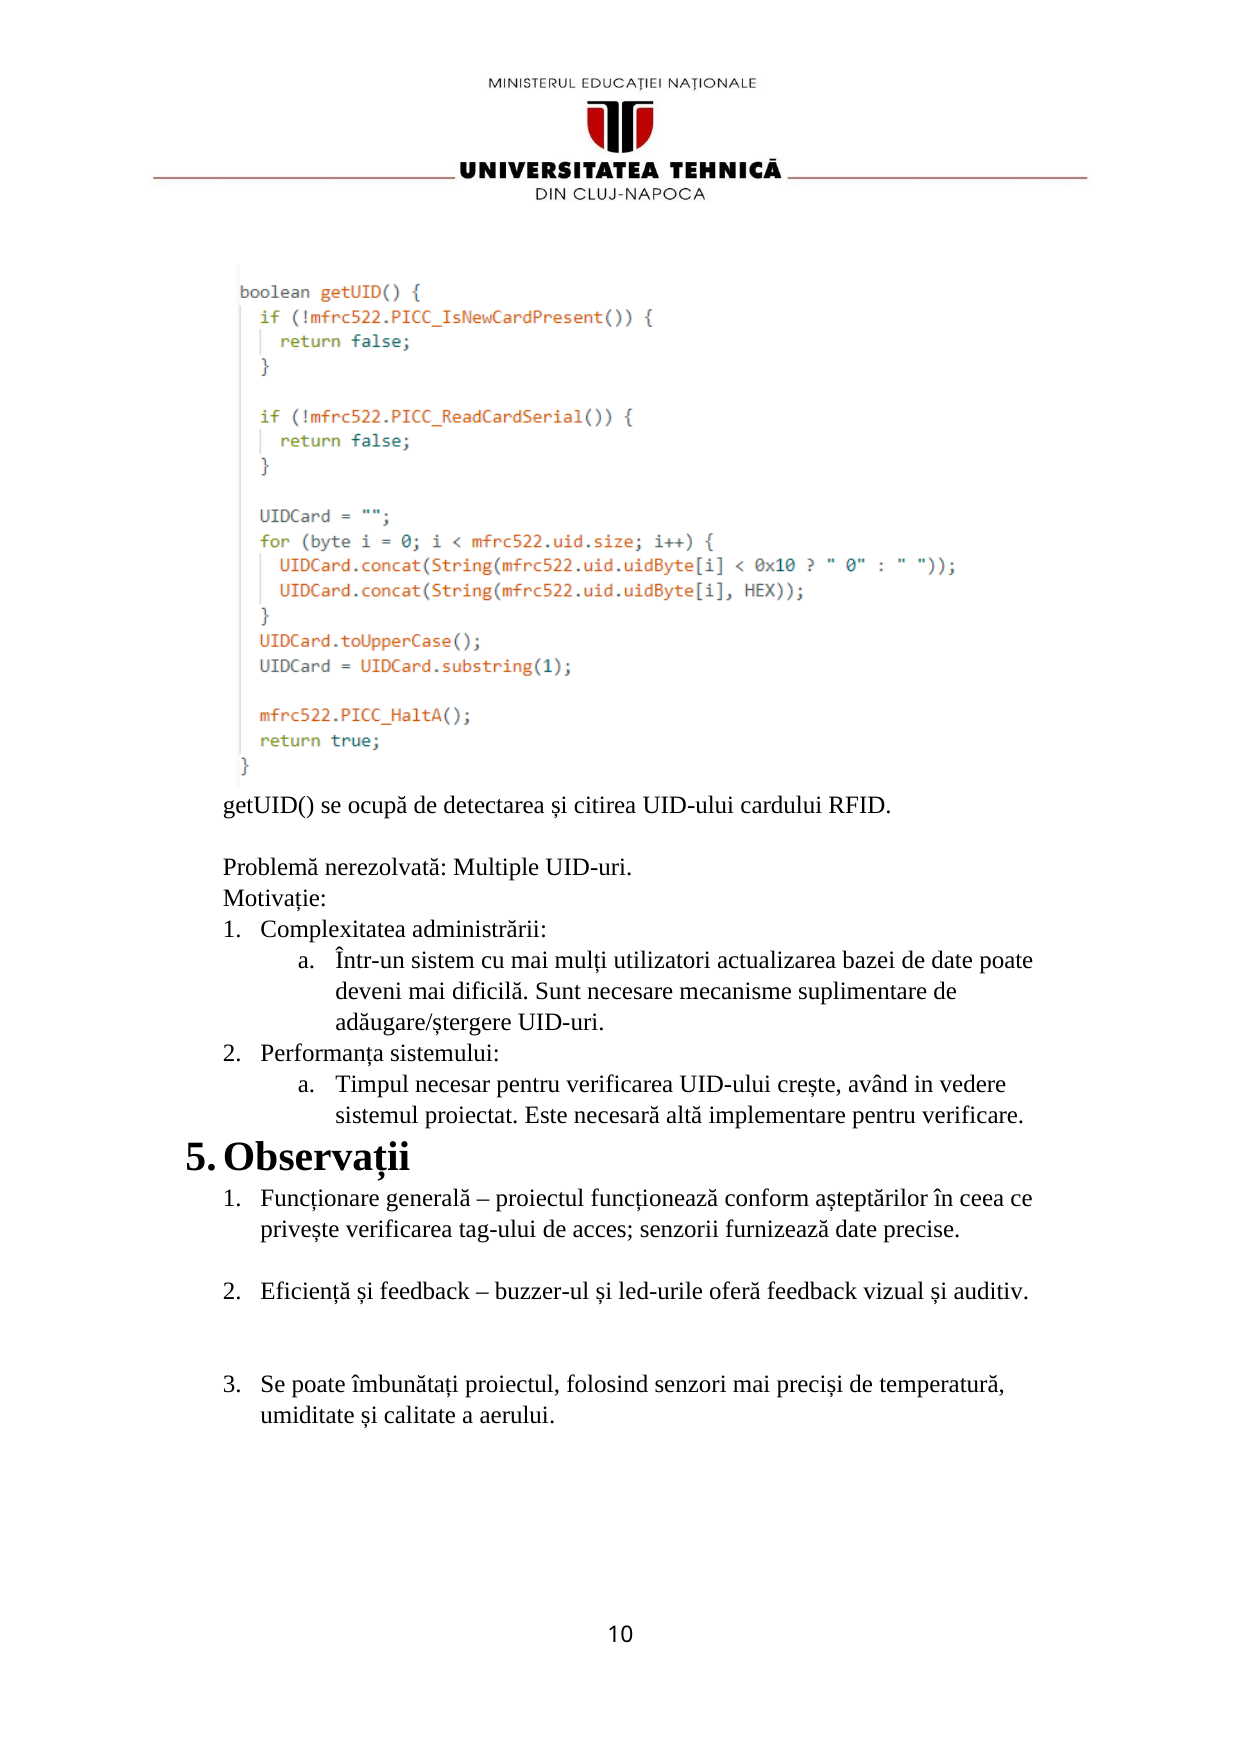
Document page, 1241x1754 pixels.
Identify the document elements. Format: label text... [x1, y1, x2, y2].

list Timpul necesar pentru verificarea UID-ului crește, având in vedere sistemul proiectat. Este necesară altă implementare pentru verificare. [298, 1069, 1093, 1129]
list Motivație: [223, 883, 1093, 912]
list Complexitatea administrării: [223, 914, 1093, 943]
list Într-un sistem cu mai mulți utilizatori actualizarea bazei de date poate deveni mai dificilă. Sunt necesare mecanisme suplimentare de adăugare/ștergere UID-uri. [298, 945, 1093, 1036]
list Observații [185, 1132, 1093, 1179]
picture [222, 264, 1168, 788]
list Eficiență și feedback – buzzer-ul și led-urile oferă feedback vizual și auditiv. [223, 1276, 1093, 1305]
list Se poate îmbunătați proiectul, folosind senzori mai preciși de temperatură, umiditate și calitate a aerului. [223, 1369, 1093, 1429]
picture [147, 73, 1093, 202]
list getUID() se ocupă de detectarea și citirea UID-ului cardului RFID. [223, 788, 1093, 819]
list Problemă nerezolvată: Multiple UID-uri. [223, 852, 1093, 881]
list Funcționare generală – proiectul funcționează conform așteptărilor în ceea ce privește verificarea tag-ului de acces; senzorii furnizează date precise. [223, 1183, 1093, 1243]
list Performanța sistemului: [223, 1038, 1093, 1067]
